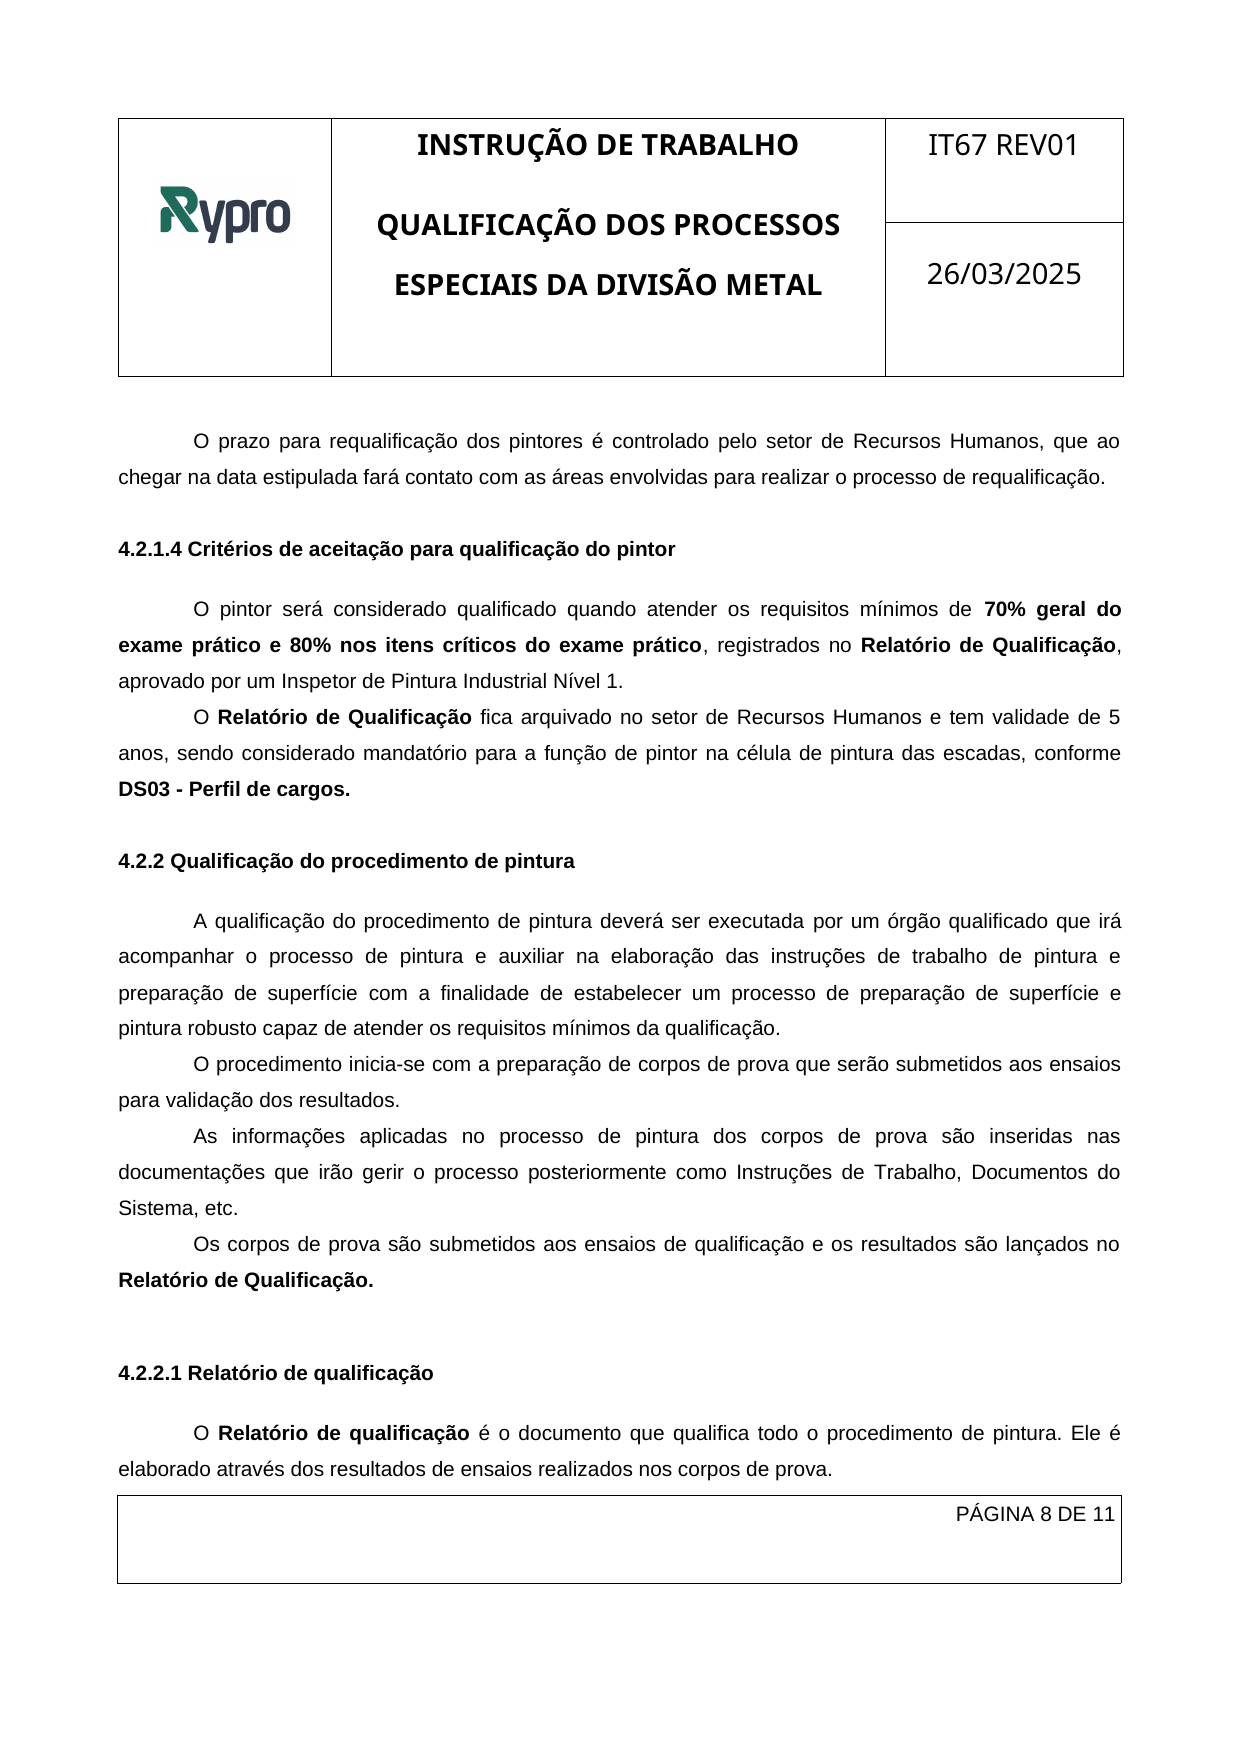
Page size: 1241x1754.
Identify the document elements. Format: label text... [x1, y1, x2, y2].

subtitle 4.2.1.4 Critérios de aceitação para qualificação do pintor [118, 537, 1122, 561]
text Os corpos de prova são submetidos aos ensaios de qualificação e os resultados são lançados no Relatório de Qualificação. [118, 1232, 1122, 1292]
text O pintor será considerado qualificado quando atender os requisitos mínimos de 70% geral do exame prático e 80% nos itens críticos do exame prático, registrados no Relatório de Qualificação, aprovado por um Inspetor de Pintura Industrial Nível 1. [118, 597, 1122, 693]
text As informações aplicadas no processo de pintura dos corpos de prova são inseridas nas documentações que irão gerir o processo posteriormente como Instruções de Trabalho, Documentos do Sistema, etc. [118, 1124, 1122, 1220]
text A qualificação do procedimento de pintura deverá ser executada por um órgão qualificado que irá acompanhar o processo de pintura e auxiliar na elaboração das instruções de trabalho de pintura e preparação de superfície com a finalidade de estabelecer um processo de preparação de superfície e pintura robusto capaz de atender os requisitos mínimos da qualificação. [118, 908, 1122, 1040]
subtitle 4.2.2.1 Relatório de qualificação [118, 1361, 1122, 1385]
subtitle 4.2.2 Qualificação do procedimento de pintura [118, 848, 1122, 872]
text O Relatório de qualificação é o documento que qualifica todo o procedimento de pintura. Ele é elaborado através dos resultados de ensaios realizados nos corpos de prova. [118, 1421, 1122, 1481]
picture [151, 179, 299, 249]
text O Relatório de Qualificação fica arquivado no setor de Recursos Humanos e tem validade de 5 anos, sendo considerado mandatório para a função de pintor na célula de pintura das escadas, conforme DS03 - Perfil de cargos. [118, 705, 1122, 801]
text O procedimento inicia-se com a preparação de corpos de prova que serão submetidos aos ensaios para validação dos resultados. [118, 1052, 1122, 1112]
text O prazo para requalificação dos pintores é controlado pelo setor de Recursos Humanos, que ao chegar na data estipulada fará contato com as áreas envolvidas para realizar o processo de requalificação. [118, 429, 1122, 489]
